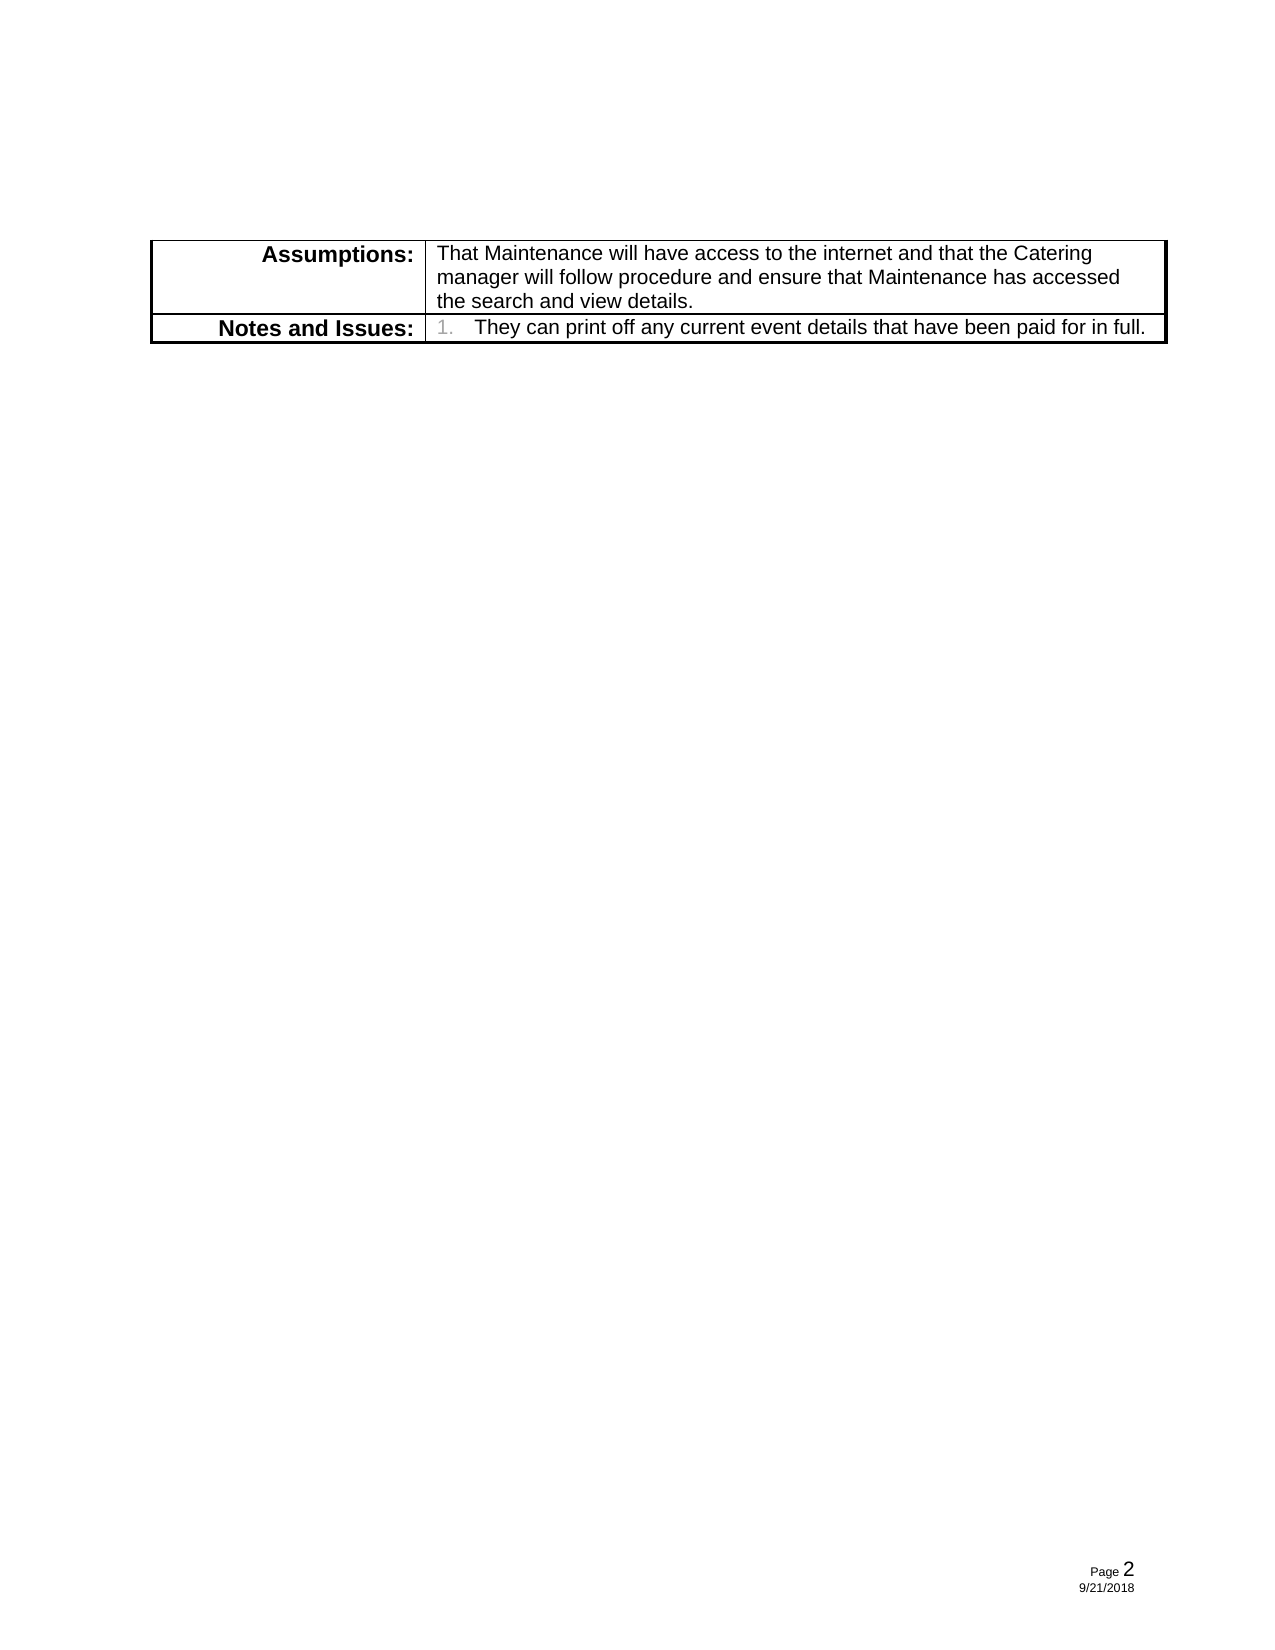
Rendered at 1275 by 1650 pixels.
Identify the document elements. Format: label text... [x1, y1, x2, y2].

table_cell That Maintenance will have access to the internet and that the Catering manager will follow procedure and ensure that Maintenance has accessed the search and view details. [426, 241, 1164, 313]
table_cell Notes and Issues: [153, 315, 425, 341]
table_cell They can print off any current event details that have been paid for in full. [426, 315, 1164, 341]
table_cell Assumptions: [153, 241, 425, 313]
